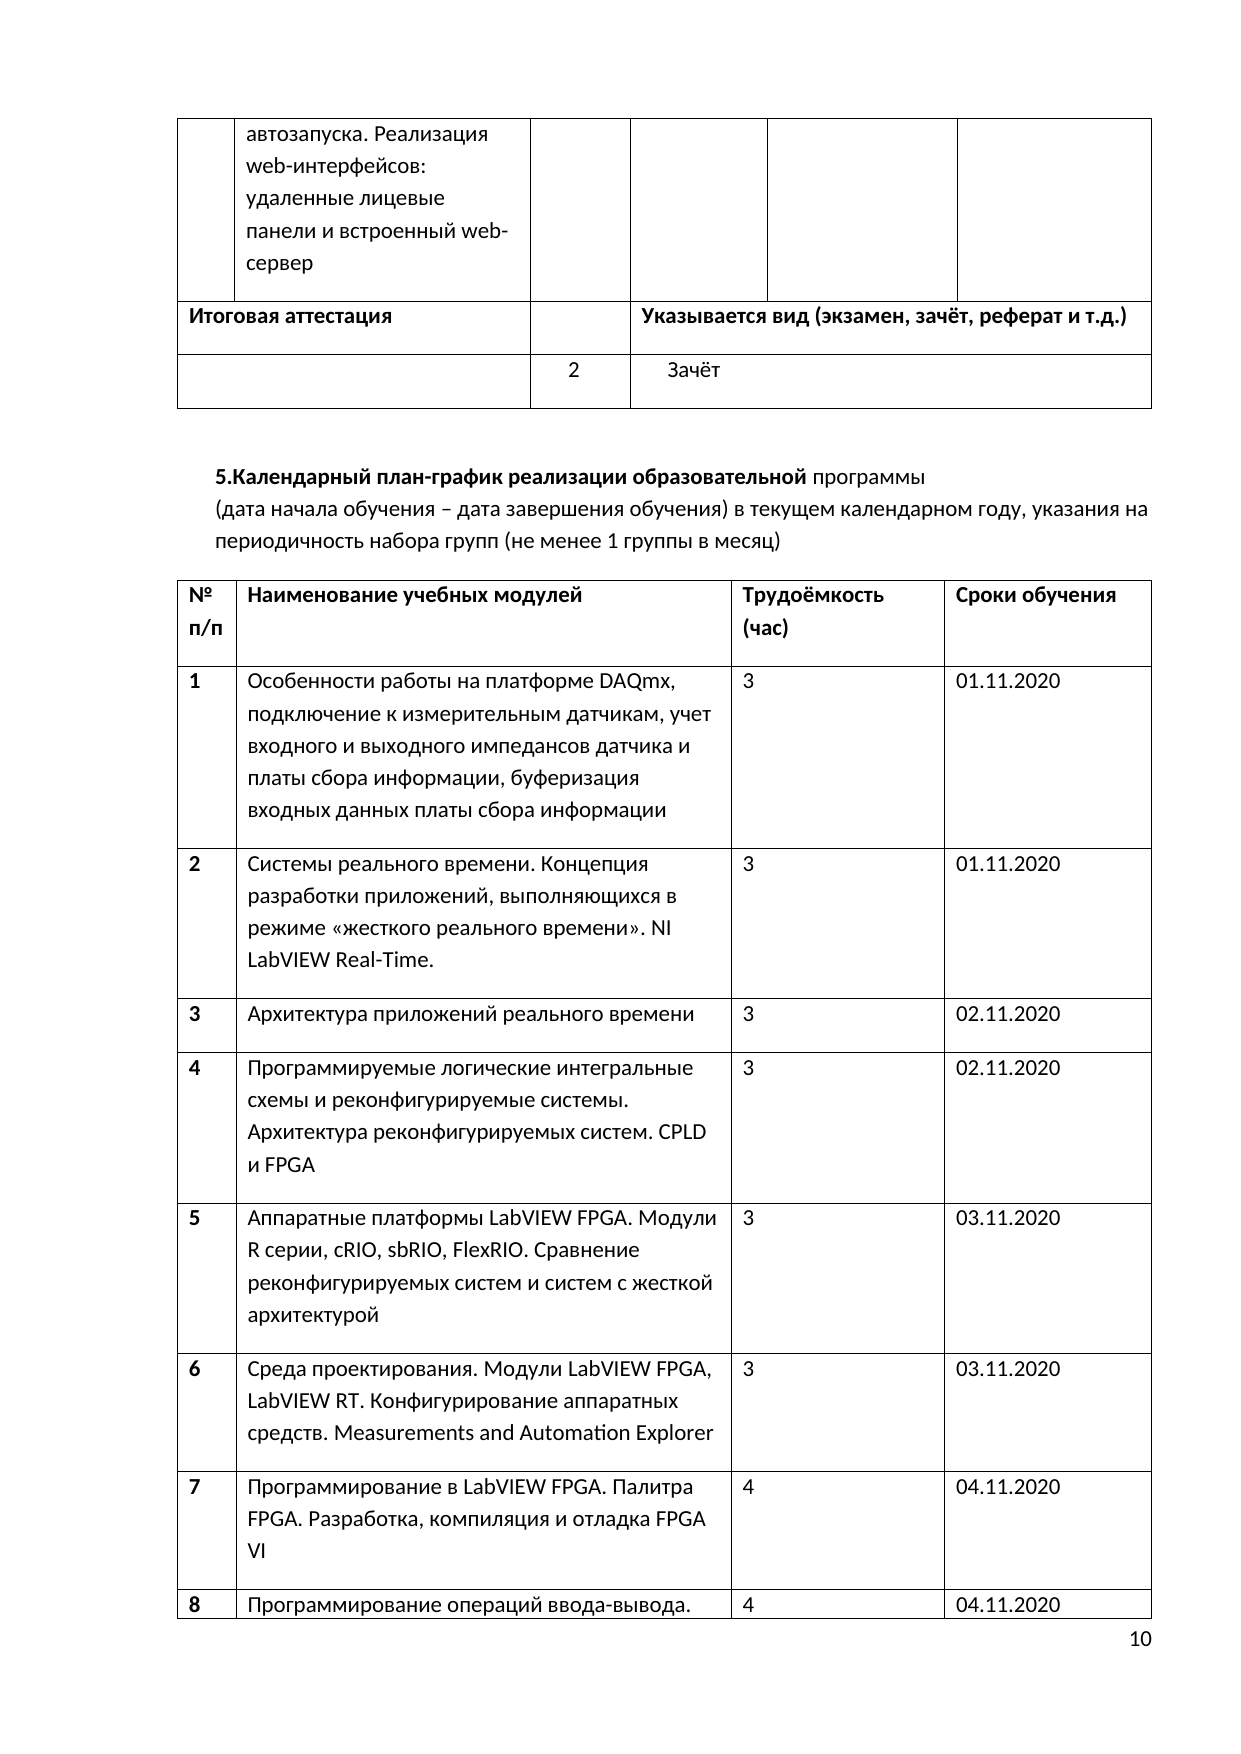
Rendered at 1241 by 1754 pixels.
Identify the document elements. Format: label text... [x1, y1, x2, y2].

table_cell 3 [732, 849, 944, 998]
table_cell 04.11.2020 [945, 1472, 1151, 1589]
table_cell 02.11.2020 [945, 1053, 1151, 1202]
table_cell 02.11.2020 [945, 999, 1151, 1052]
table_header Трудоёмкость (час) [732, 581, 944, 666]
table_cell 5 [178, 1204, 236, 1353]
table_cell 3 [732, 1354, 944, 1471]
table_cell 2 [178, 849, 236, 998]
table_cell 2 [768, 119, 957, 301]
table_header Сроки обучения [945, 581, 1151, 666]
table_cell Итоговая аттестация [178, 302, 530, 354]
table_cell 3 [732, 1204, 944, 1353]
table_cell 3 [732, 667, 944, 848]
table_cell 03.11.2020 [945, 1354, 1151, 1471]
table_cell Зачёт [631, 355, 1151, 408]
table_cell 4 [732, 1472, 944, 1589]
table_cell 3 [732, 999, 944, 1052]
table_cell Программирование в LabVIEW FPGA. Палитра FPGA. Разработка, компиляция и отладка FPGA VI [237, 1472, 731, 1589]
table_cell 4 [732, 1590, 944, 1618]
table_cell Указывается вид (экзамен, зачёт, реферат и т.д.) [631, 302, 1151, 354]
table_cell Особенности работы на платформе DAQmx, подключение к измерительным датчикам, учет входного и выходного импедансов датчика и платы сбора информации, буферизация входных данных платы сбора информации [237, 667, 731, 848]
list (дата начала обучения – дата завершения обучения) в текущем календарном году, указания на периодичность набора групп (не менее 1 группы в месяц) [215, 494, 1152, 554]
table_cell [531, 302, 630, 354]
table_cell 04.11.2020 [945, 1590, 1151, 1618]
table_cell 3 [732, 1053, 944, 1202]
table_cell 8 [178, 1590, 236, 1618]
table_cell 7 [178, 1472, 236, 1589]
table_cell 03.11.2020 [945, 1204, 1151, 1353]
table_cell 4 [531, 119, 630, 301]
table_cell Системы реального времени. Концепция разработки приложений, выполняющихся в режиме «жесткого реального времени». NI LabVIEW Real-Time. [237, 849, 731, 998]
table_cell Архитектура приложений реального времени [237, 999, 731, 1052]
table_cell 3 [178, 999, 236, 1052]
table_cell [237, 1590, 731, 1618]
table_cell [235, 119, 530, 301]
table_cell 2 [631, 119, 767, 301]
table_cell [178, 355, 530, 408]
table_cell Среда проектирования. Модули LabVIEW FPGA, LabVIEW RT. Конфигурирование аппаратных средств. Measurements and Automation Explorer [237, 1354, 731, 1471]
table_cell 4 [178, 1053, 236, 1202]
table_cell 6 [178, 1354, 236, 1471]
table_header Наименование учебных модулей [237, 581, 731, 666]
list 5.Календарный план-график реализации образовательной программы [215, 462, 1152, 490]
table_cell - [958, 119, 1151, 301]
table_cell 19 [178, 119, 234, 301]
table_cell 01.11.2020 [945, 849, 1151, 998]
table_cell 01.11.2020 [945, 667, 1151, 848]
table_cell Аппаратные платформы LabVIEW FPGA. Модули R серии, cRIO, sbRIO, FlexRIO. Сравнение реконфигурируемых систем и систем с жесткой архитектурой [237, 1204, 731, 1353]
table_cell 1 [178, 667, 236, 848]
table_cell 2 [531, 355, 630, 408]
table_cell Программируемые логические интегральные схемы и реконфигурируемые системы. Архитектура реконфигурируемых систем. CPLD и FPGA [237, 1053, 731, 1202]
table_header № п/п [178, 581, 236, 666]
